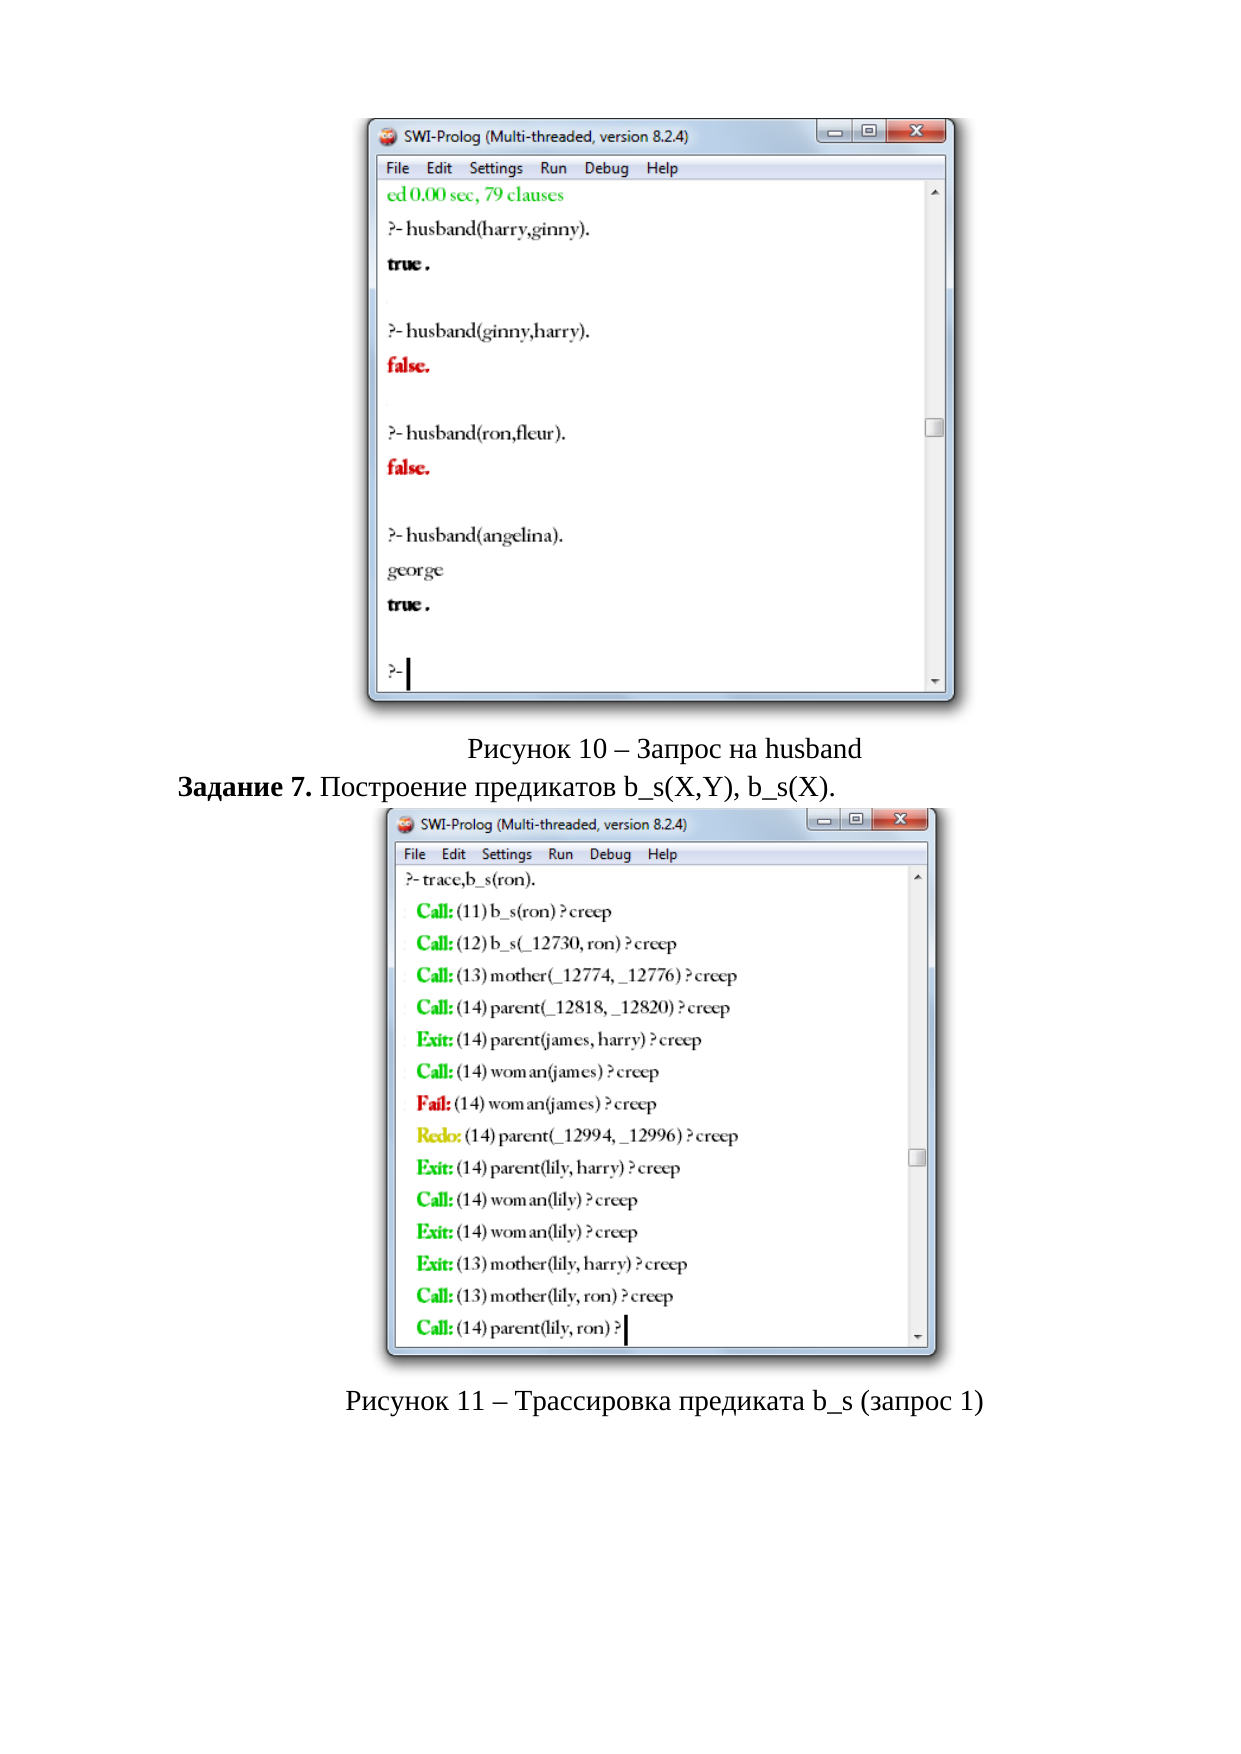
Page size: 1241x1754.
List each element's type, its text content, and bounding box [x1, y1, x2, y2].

picture [351, 118, 978, 726]
text Задание 7. Построение предикатов b_s(X,Y), b_s(X). [177, 769, 1152, 803]
picture [371, 808, 958, 1379]
text Рисунок 10 – Запрос на husband [177, 731, 1152, 764]
text Рисунок 11 – Трассировка предиката b_s (запрос 1) [177, 1383, 1152, 1417]
